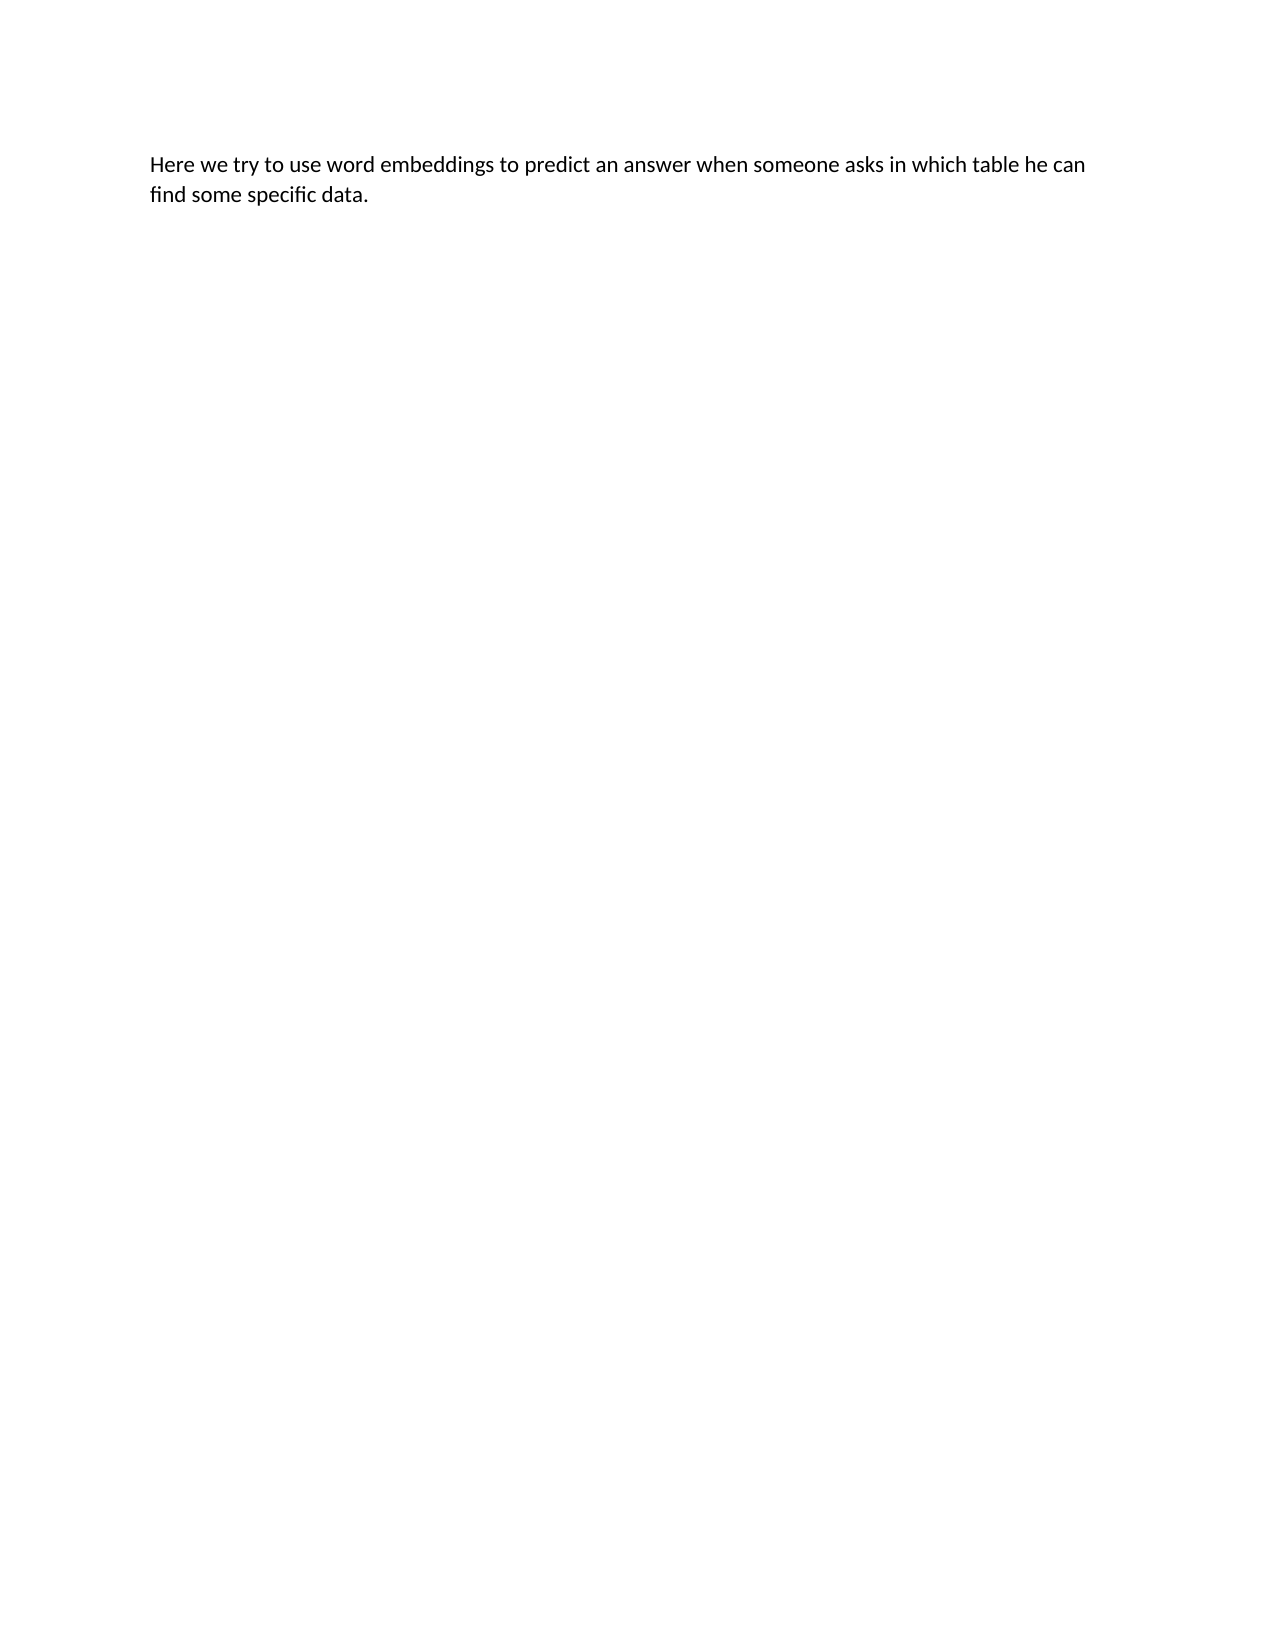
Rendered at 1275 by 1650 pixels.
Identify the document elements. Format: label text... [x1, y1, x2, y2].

text Here we try to use word embeddings to predict an answer when someone asks in which table he can find some specific data. [150, 150, 1125, 208]
